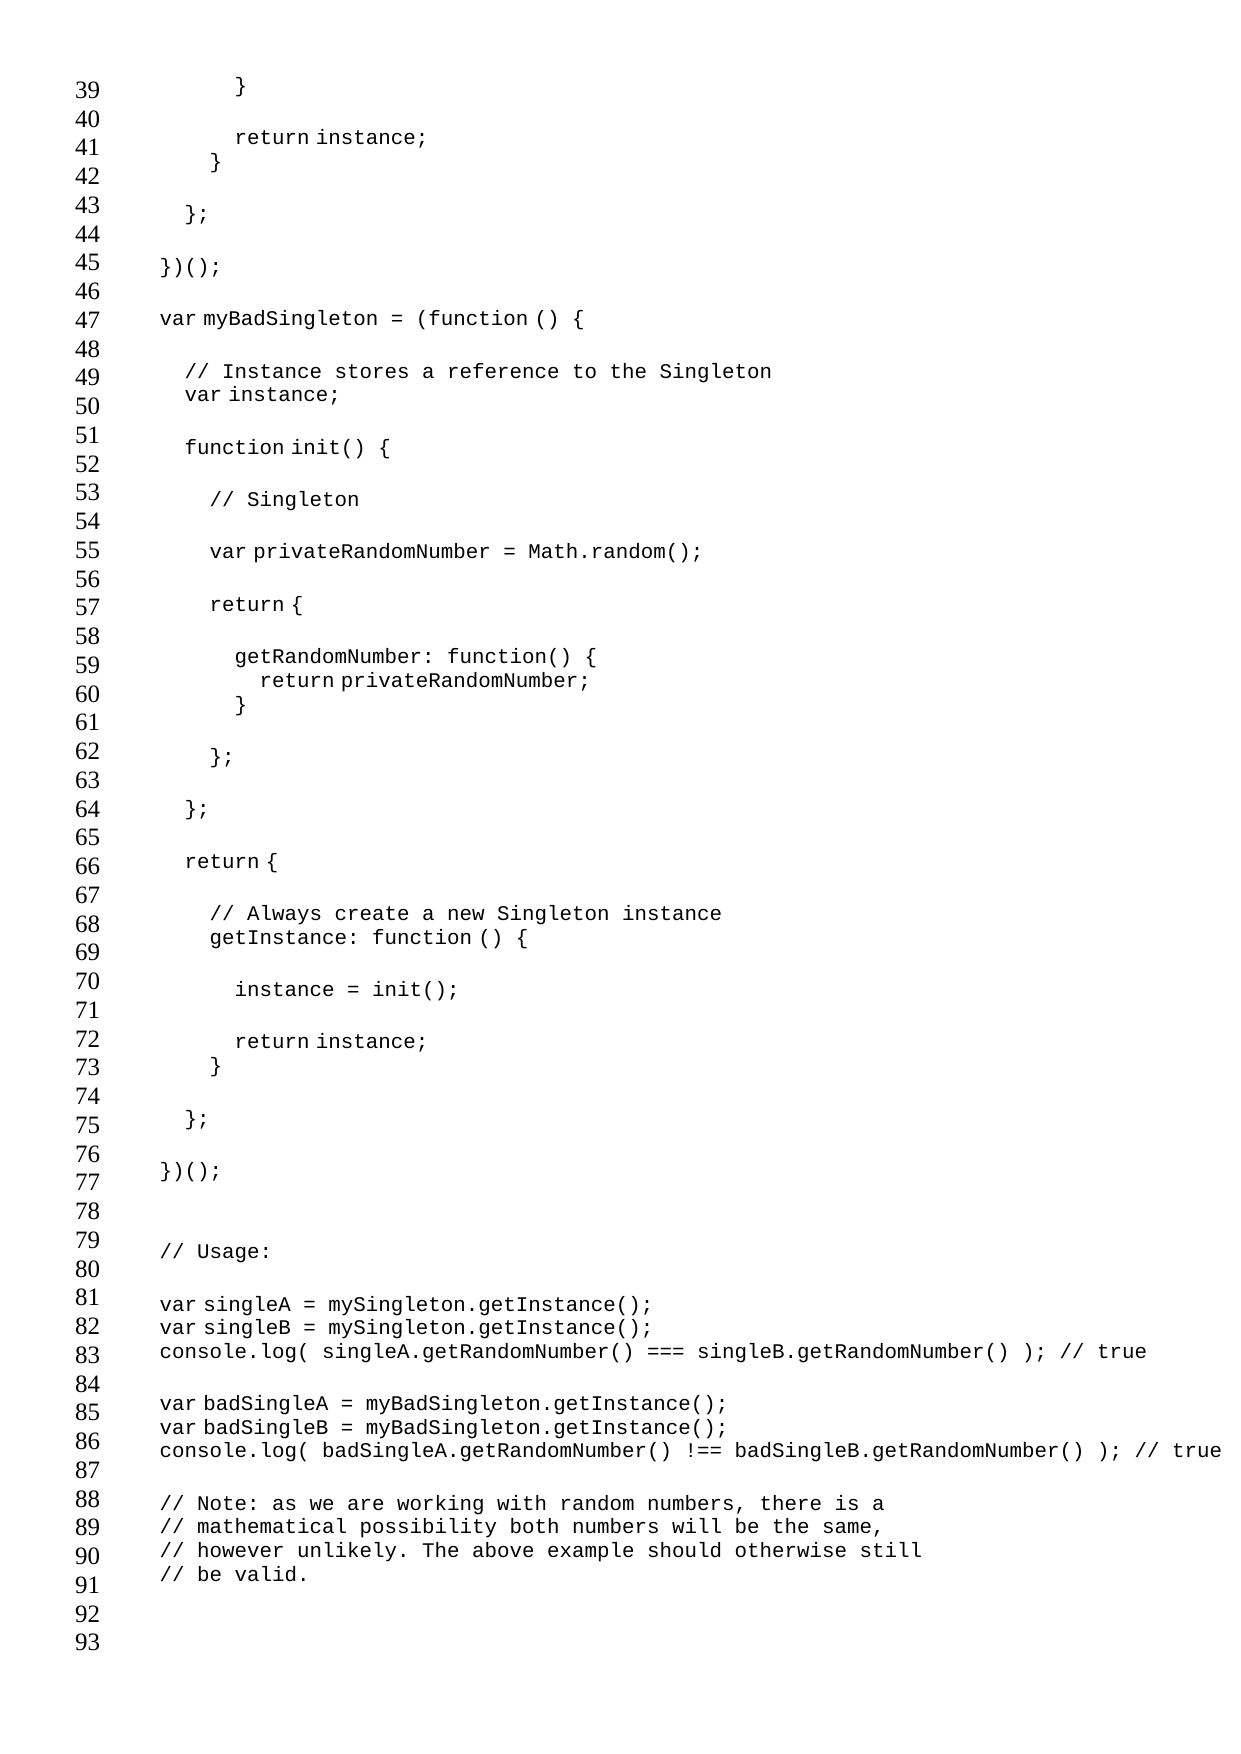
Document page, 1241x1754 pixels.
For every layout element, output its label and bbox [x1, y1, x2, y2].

table_header [75, 75, 159, 1656]
table_header [159, 75, 1240, 1656]
